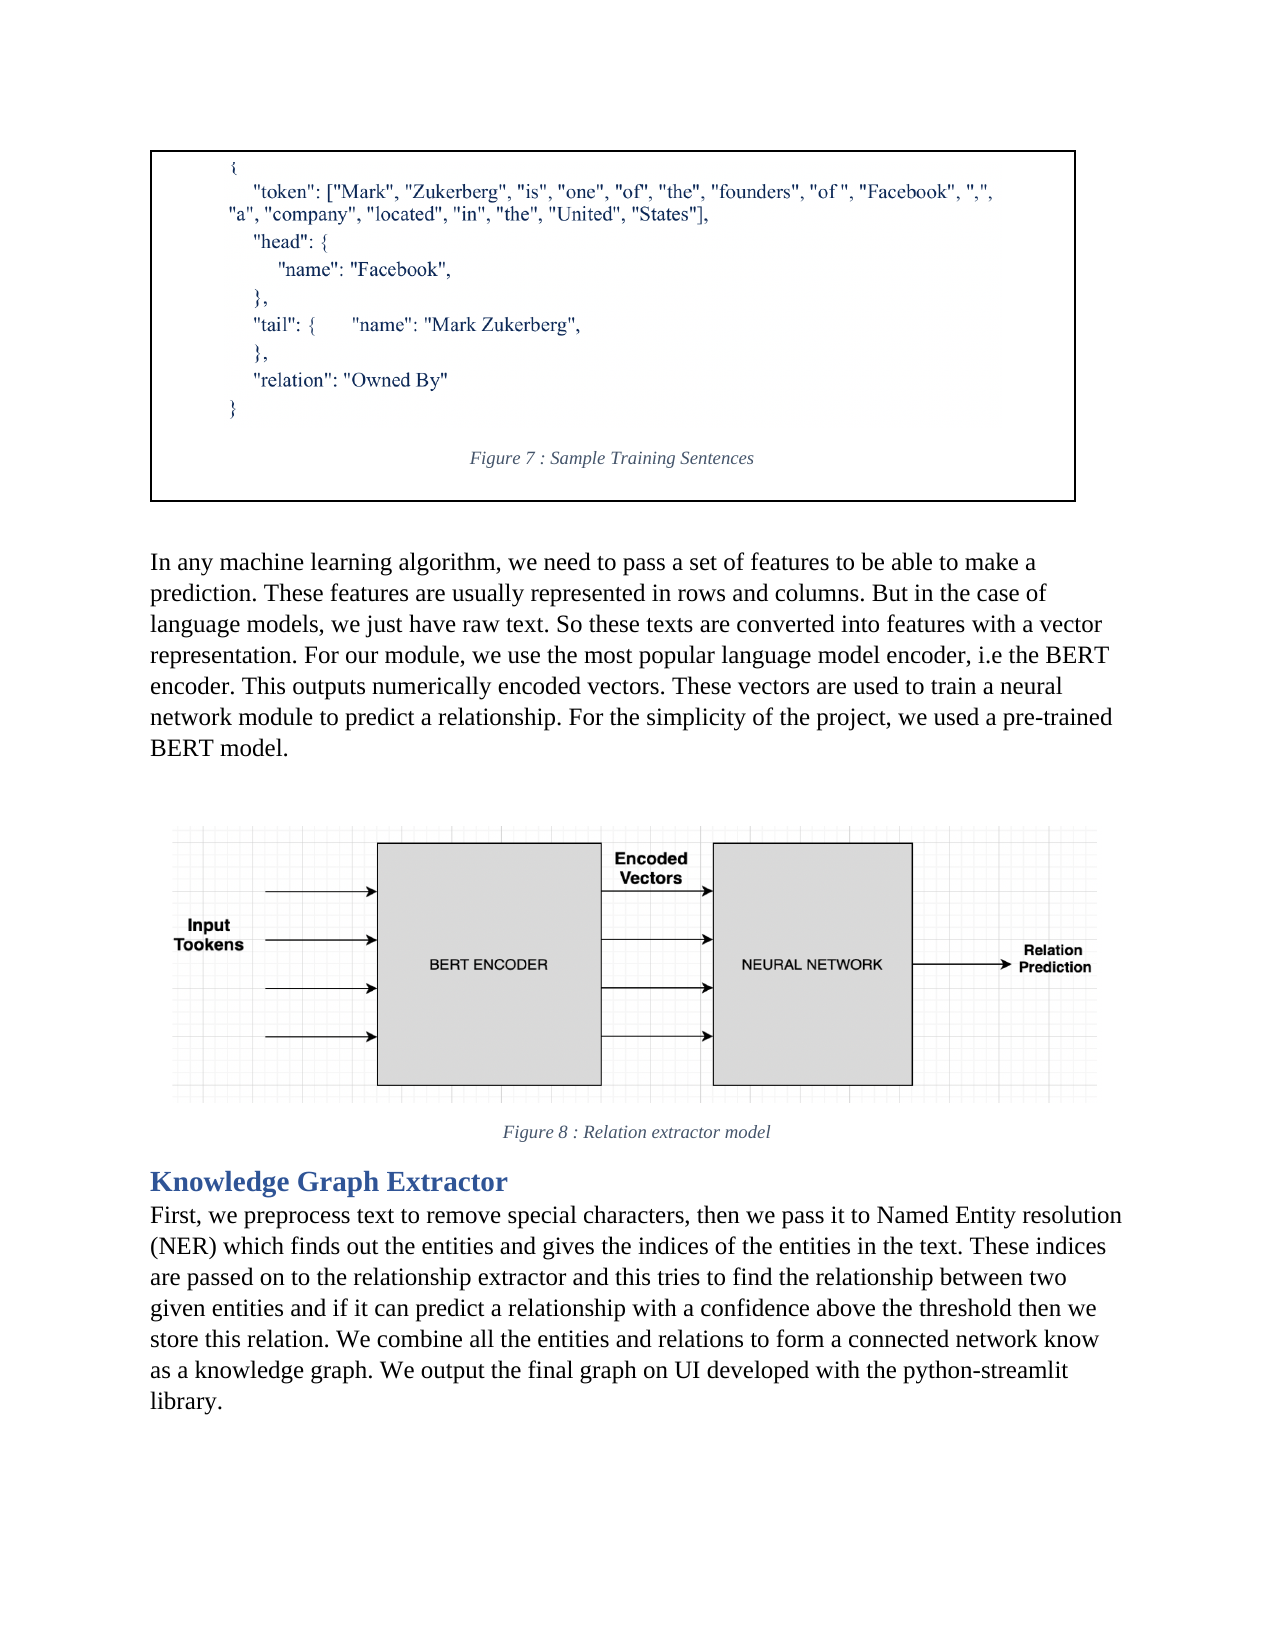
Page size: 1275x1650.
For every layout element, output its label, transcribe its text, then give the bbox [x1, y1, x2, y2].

text In any machine learning algorithm, we need to pass a set of features to be able to make a prediction. These features are usually represented in rows and columns. But in the case of language models, we just have raw text. So these texts are converted into features with a vector representation. For our module, we use the most popular language model encoder, i.e the BERT encoder. This outputs numerically encoded vectors. These vectors are used to train a neural network module to predict a relationship. For the simplicity of the project, we used a pre-trained BERT model. [150, 547, 1125, 762]
table_header Figure 7 : Sample Training Sentences [152, 152, 1074, 500]
text Figure 8 : Relation extractor model [150, 1121, 1125, 1143]
picture [172, 826, 1103, 1103]
picture [223, 162, 1002, 428]
text First, we preprocess text to remove special characters, then we pass it to Named Entity resolution (NER) which finds out the entities and gives the indices of the entities in the text. These indices are passed on to the relationship extractor and this tries to find the relationship between two given entities and if it can predict a relationship with a confidence above the threshold then we store this relation. We combine all the entities and relations to form a connected network know as a knowledge graph. We output the final graph on UI developed with the python-streamlit library. [150, 1200, 1125, 1415]
subtitle Knowledge Graph Extractor [150, 1164, 1125, 1197]
